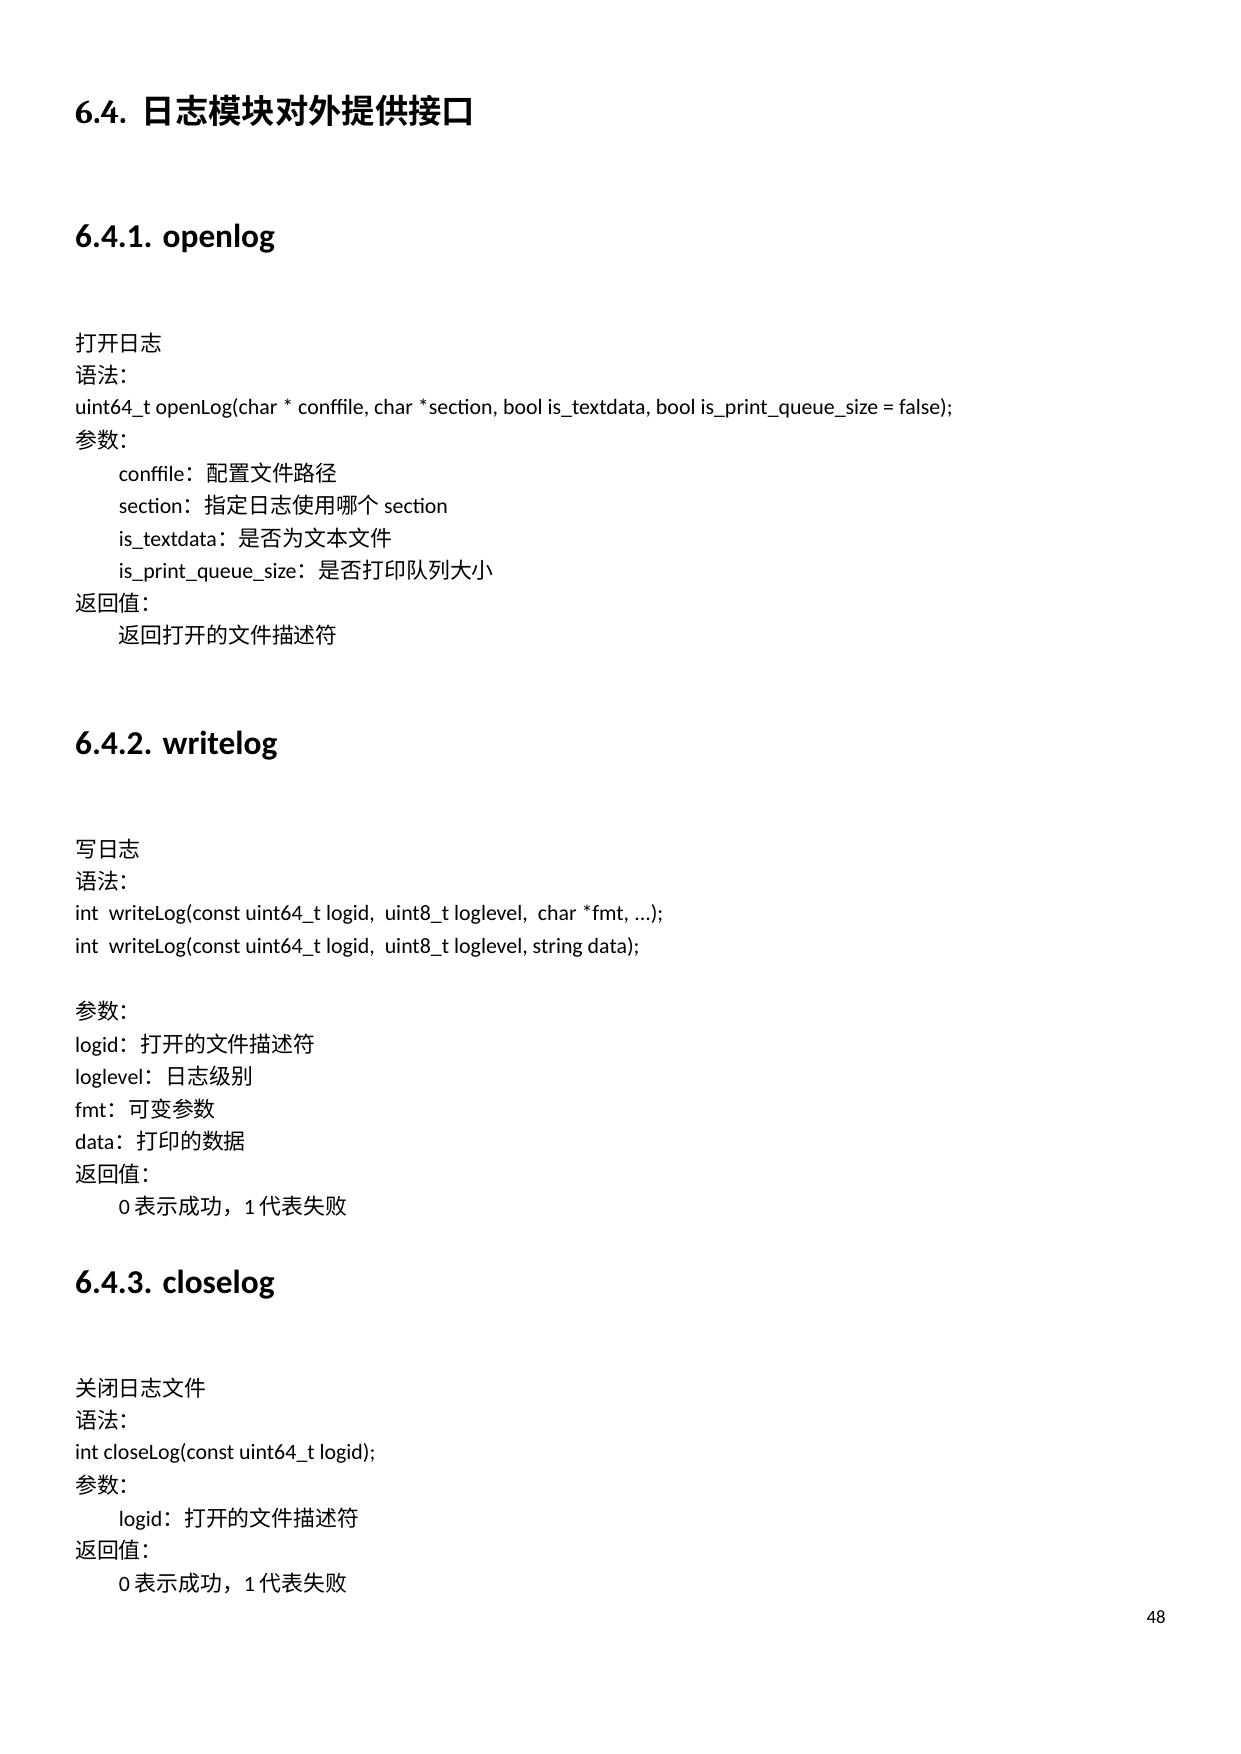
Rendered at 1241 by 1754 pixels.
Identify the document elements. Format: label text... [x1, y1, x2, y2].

text 语法： [75, 1403, 1165, 1435]
text fmt：可变参数 [75, 1091, 1165, 1124]
text 参数： [75, 1468, 1165, 1500]
text logid：打开的文件描述符 [75, 1026, 1165, 1059]
text data：打印的数据 [75, 1124, 1165, 1156]
text int closeLog(const uint64_t logid); [75, 1435, 1165, 1468]
text is_print_queue_size：是否打印队列大小 [75, 553, 1165, 585]
text 0表示成功，1代表失败 [75, 1189, 1165, 1221]
text 返回值： [75, 1156, 1165, 1189]
text 0表示成功，1代表失败 [75, 1565, 1165, 1598]
subtitle 日志模块对外提供接口 [75, 76, 1165, 141]
subtitle closelog [75, 1248, 1165, 1313]
text 参数： [75, 994, 1165, 1026]
subtitle openlog [75, 203, 1165, 268]
text 关闭日志文件 [75, 1370, 1165, 1403]
text 参数： [75, 423, 1165, 455]
text logid：打开的文件描述符 [75, 1500, 1165, 1533]
subtitle writelog [75, 710, 1165, 775]
text 语法： [75, 864, 1165, 896]
text int writeLog(const uint64_t logid, uint8_t loglevel, string data); [75, 929, 1165, 961]
text section：指定日志使用哪个section [75, 488, 1165, 520]
text 语法： [75, 358, 1165, 390]
text 写日志 [75, 831, 1165, 864]
text loglevel：日志级别 [75, 1059, 1165, 1091]
text int writeLog(const uint64_t logid, uint8_t loglevel, char *fmt, ...); [75, 896, 1165, 929]
text 返回打开的文件描述符 [75, 618, 1165, 650]
text 返回值： [75, 585, 1165, 618]
text uint64_t openLog(char * conffile, char *section, bool is_textdata, bool is_print_queue_size = false); [75, 390, 1165, 423]
text 打开日志 [75, 325, 1165, 358]
text conffile：配置文件路径 [75, 455, 1165, 488]
text is_textdata：是否为文本文件 [75, 520, 1165, 553]
text 返回值： [75, 1533, 1165, 1565]
